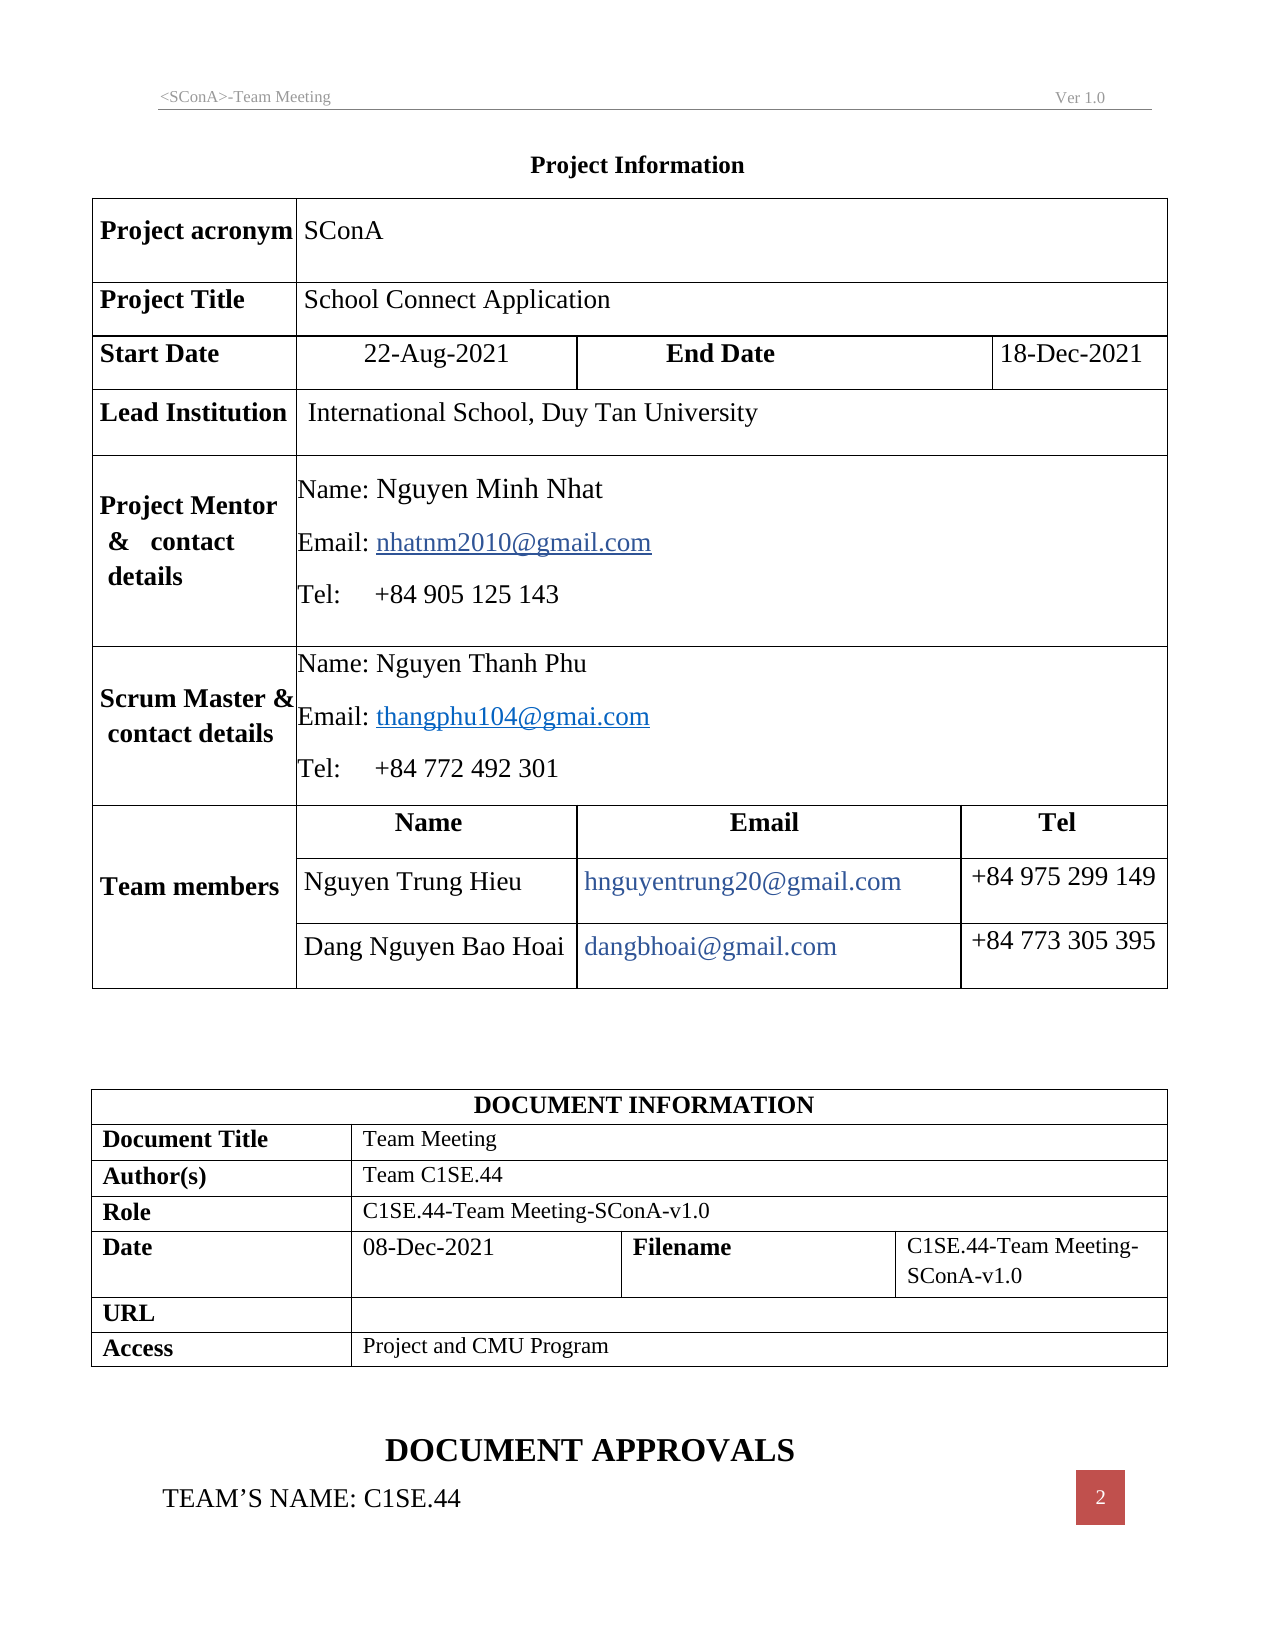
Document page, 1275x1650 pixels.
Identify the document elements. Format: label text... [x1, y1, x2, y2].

table_cell Project and CMU Program [352, 1333, 1167, 1366]
table_cell Project Mentor & contact details [93, 456, 296, 646]
table_cell Author(s) [92, 1161, 351, 1196]
table_cell End Date [578, 337, 992, 389]
table_cell Name: Nguyen Thanh Phu Email: thangphu104@gmai.com Tel: +84 772 492 301 [297, 647, 1167, 804]
table_header SConA [297, 199, 1167, 282]
table_cell Project Title [93, 283, 296, 335]
table_cell Name: Nguyen Minh Nhat Email: nhatnm2010@gmail.com Tel: +84 905 125 143 [297, 456, 1167, 646]
table_cell Date [92, 1232, 351, 1297]
table_cell Nguyen Trung Hieu [297, 859, 576, 923]
table_cell [352, 1298, 1167, 1332]
table_cell hnguyentrung20@gmail.com [578, 859, 960, 923]
table_cell Lead Institution [93, 390, 296, 455]
table_cell Email [578, 806, 960, 858]
table_cell Team Meeting [352, 1125, 1167, 1160]
table_cell Start Date [93, 337, 296, 389]
table_cell Team C1SE.44 [352, 1161, 1167, 1196]
table_cell 08-Dec-2021 [352, 1232, 621, 1297]
table_cell International School, Duy Tan University [297, 390, 1167, 455]
text Project Information [150, 150, 1125, 179]
table_cell School Connect Application [297, 283, 1167, 335]
table_cell Document Title [92, 1125, 351, 1160]
table_header DOCUMENT INFORMATION [92, 1090, 1167, 1123]
table_cell dangbhoai@gmail.com [578, 924, 960, 987]
table_cell Team members [93, 806, 296, 987]
table_cell Scrum Master & contact details [93, 647, 296, 804]
table_cell Filename [622, 1232, 895, 1297]
table_cell C1SE.44-Team Meeting-SConA-v1.0 [896, 1232, 1167, 1297]
table_cell Tel [962, 806, 1167, 858]
table_cell +84 773 305 395 [962, 924, 1167, 987]
table_cell 18-Dec-2021 [993, 337, 1167, 389]
text DOCUMENT APPROVALS [150, 1430, 1030, 1468]
table_cell +84 975 299 149 [962, 859, 1167, 923]
table_cell C1SE.44-Team Meeting-SConA-v1.0 [352, 1197, 1167, 1231]
table_cell Name [297, 806, 576, 858]
table_cell URL [92, 1298, 351, 1332]
table_cell Role [92, 1197, 351, 1231]
table_cell Dang Nguyen Bao Hoai [297, 924, 576, 987]
table_cell Access [92, 1333, 351, 1366]
table_header Project acronym [93, 199, 296, 282]
table_cell 22-Aug-2021 [297, 337, 576, 389]
